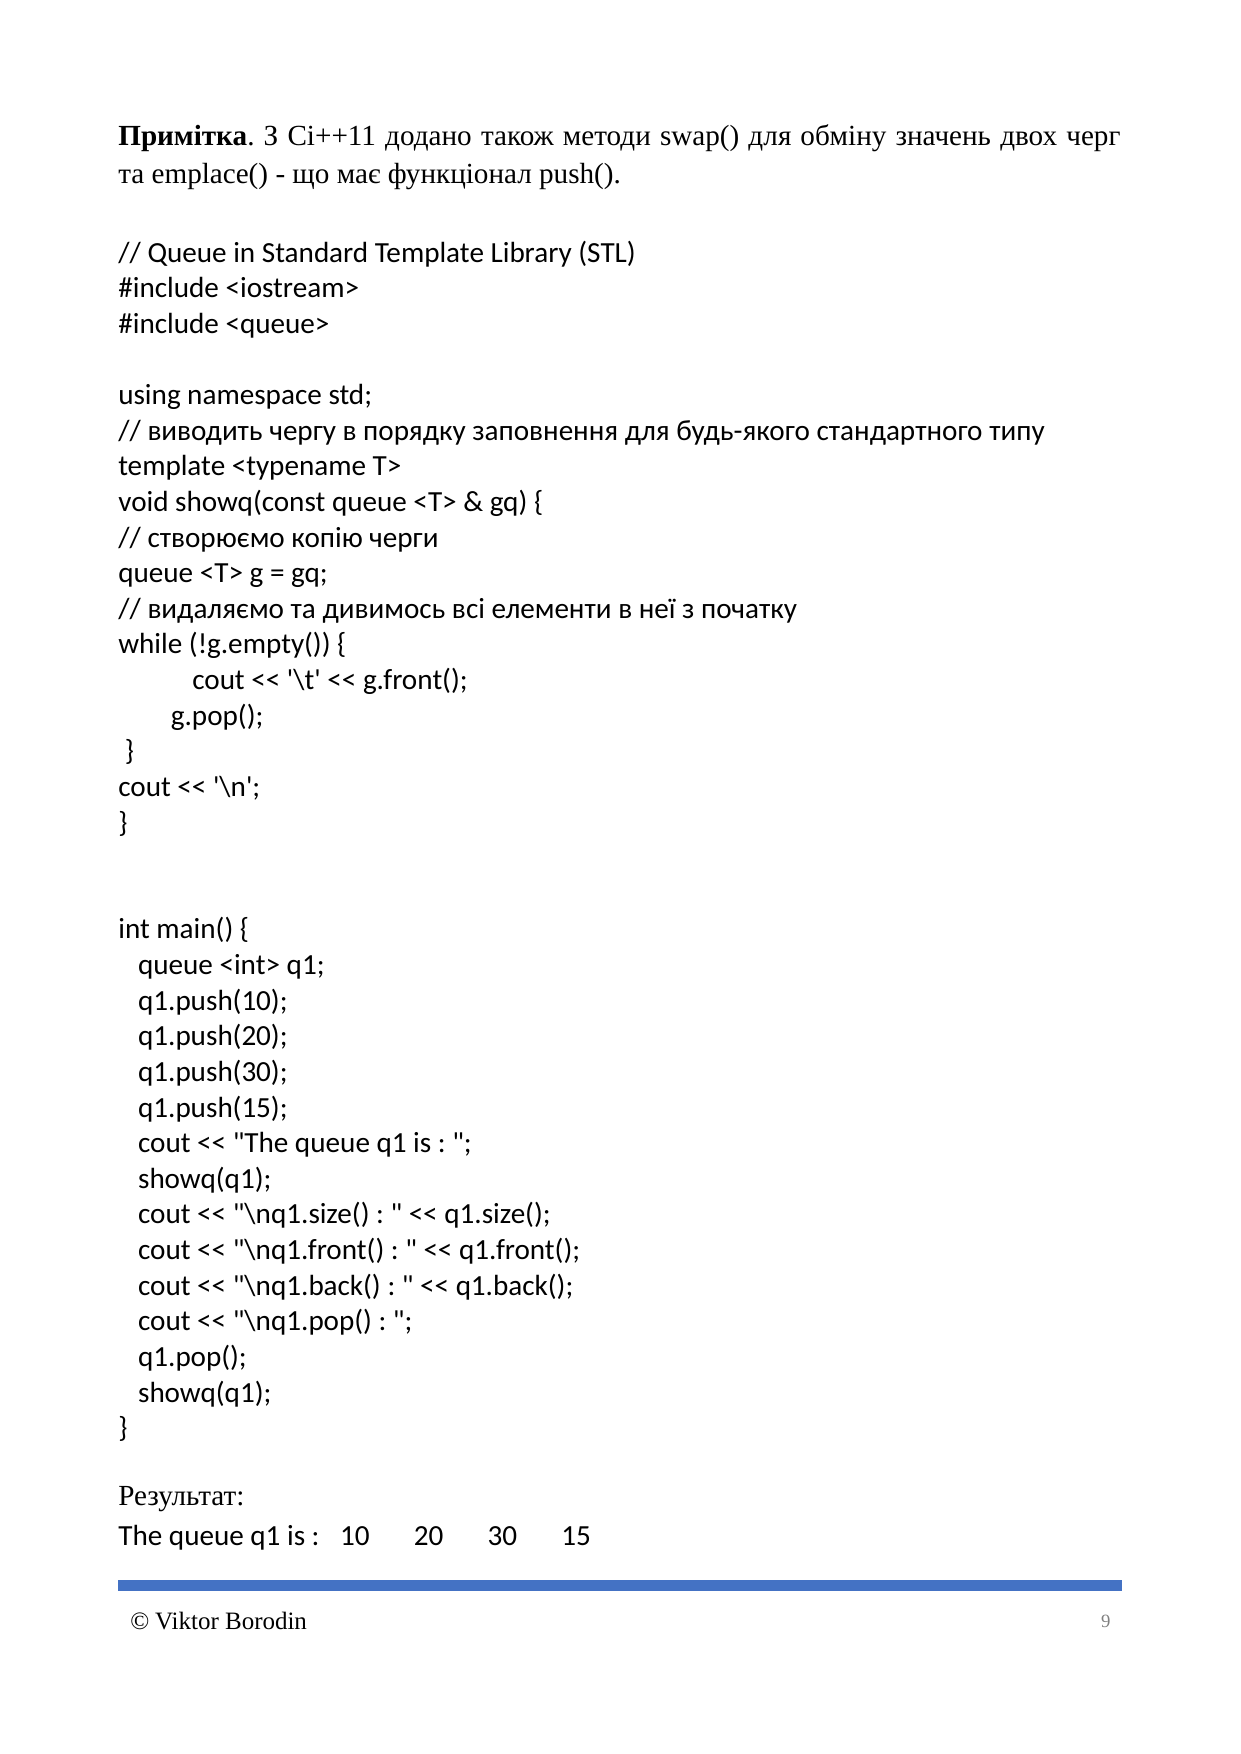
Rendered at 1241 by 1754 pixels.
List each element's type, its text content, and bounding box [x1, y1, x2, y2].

text void showq(const queue <T> & gq) { [118, 483, 1122, 519]
text showq(q1); [118, 1160, 1122, 1196]
text cout << "\nq1.pop() : "; [118, 1302, 1122, 1338]
text cout << "The queue q1 is : "; [118, 1124, 1122, 1160]
text q1.push(15); [118, 1089, 1122, 1124]
text template <typename T> [118, 447, 1122, 483]
text q1.push(10); [118, 982, 1122, 1017]
text cout << "\nq1.back() : " << q1.back(); [118, 1267, 1122, 1302]
text q1.push(20); [118, 1017, 1122, 1053]
text using namespace std; [118, 376, 1122, 412]
text } [118, 804, 1122, 839]
text q1.pop(); [118, 1338, 1122, 1374]
text cout << '\n'; [118, 768, 1122, 804]
text #include <iostream> [118, 269, 1122, 305]
text while (!g.empty()) { [118, 626, 1122, 661]
text The queue q1 is : 10 20 30 15 [118, 1517, 1122, 1553]
text queue <T> g = gq; [118, 554, 1122, 590]
text #include <queue> [118, 305, 1122, 341]
text g.pop(); [118, 697, 1122, 732]
text // Queue in Standard Template Library (STL) [118, 234, 1122, 269]
text int main() { [118, 911, 1122, 946]
text showq(q1); [118, 1374, 1122, 1409]
text cout << '\t' << g.front(); [118, 661, 1122, 697]
text // виводить чергу в порядку заповнення для будь-якого стандартного типу [118, 412, 1122, 447]
text Результат: [118, 1478, 1122, 1512]
text // створюємо копію черги [118, 519, 1122, 554]
text cout << "\nq1.size() : " << q1.size(); [118, 1196, 1122, 1231]
text // видаляємо та дивимось всі елементи в неї з початку [118, 590, 1122, 626]
text cout << "\nq1.front() : " << q1.front(); [118, 1231, 1122, 1267]
text q1.push(30); [118, 1053, 1122, 1089]
text } [118, 1409, 1122, 1445]
text queue <int> q1; [118, 946, 1122, 982]
text Примітка. З Сі++11 додано також методи swap() для обміну значень двох черг та emplace() - що має функціонал push(). [118, 118, 1122, 190]
text } [118, 732, 1122, 768]
